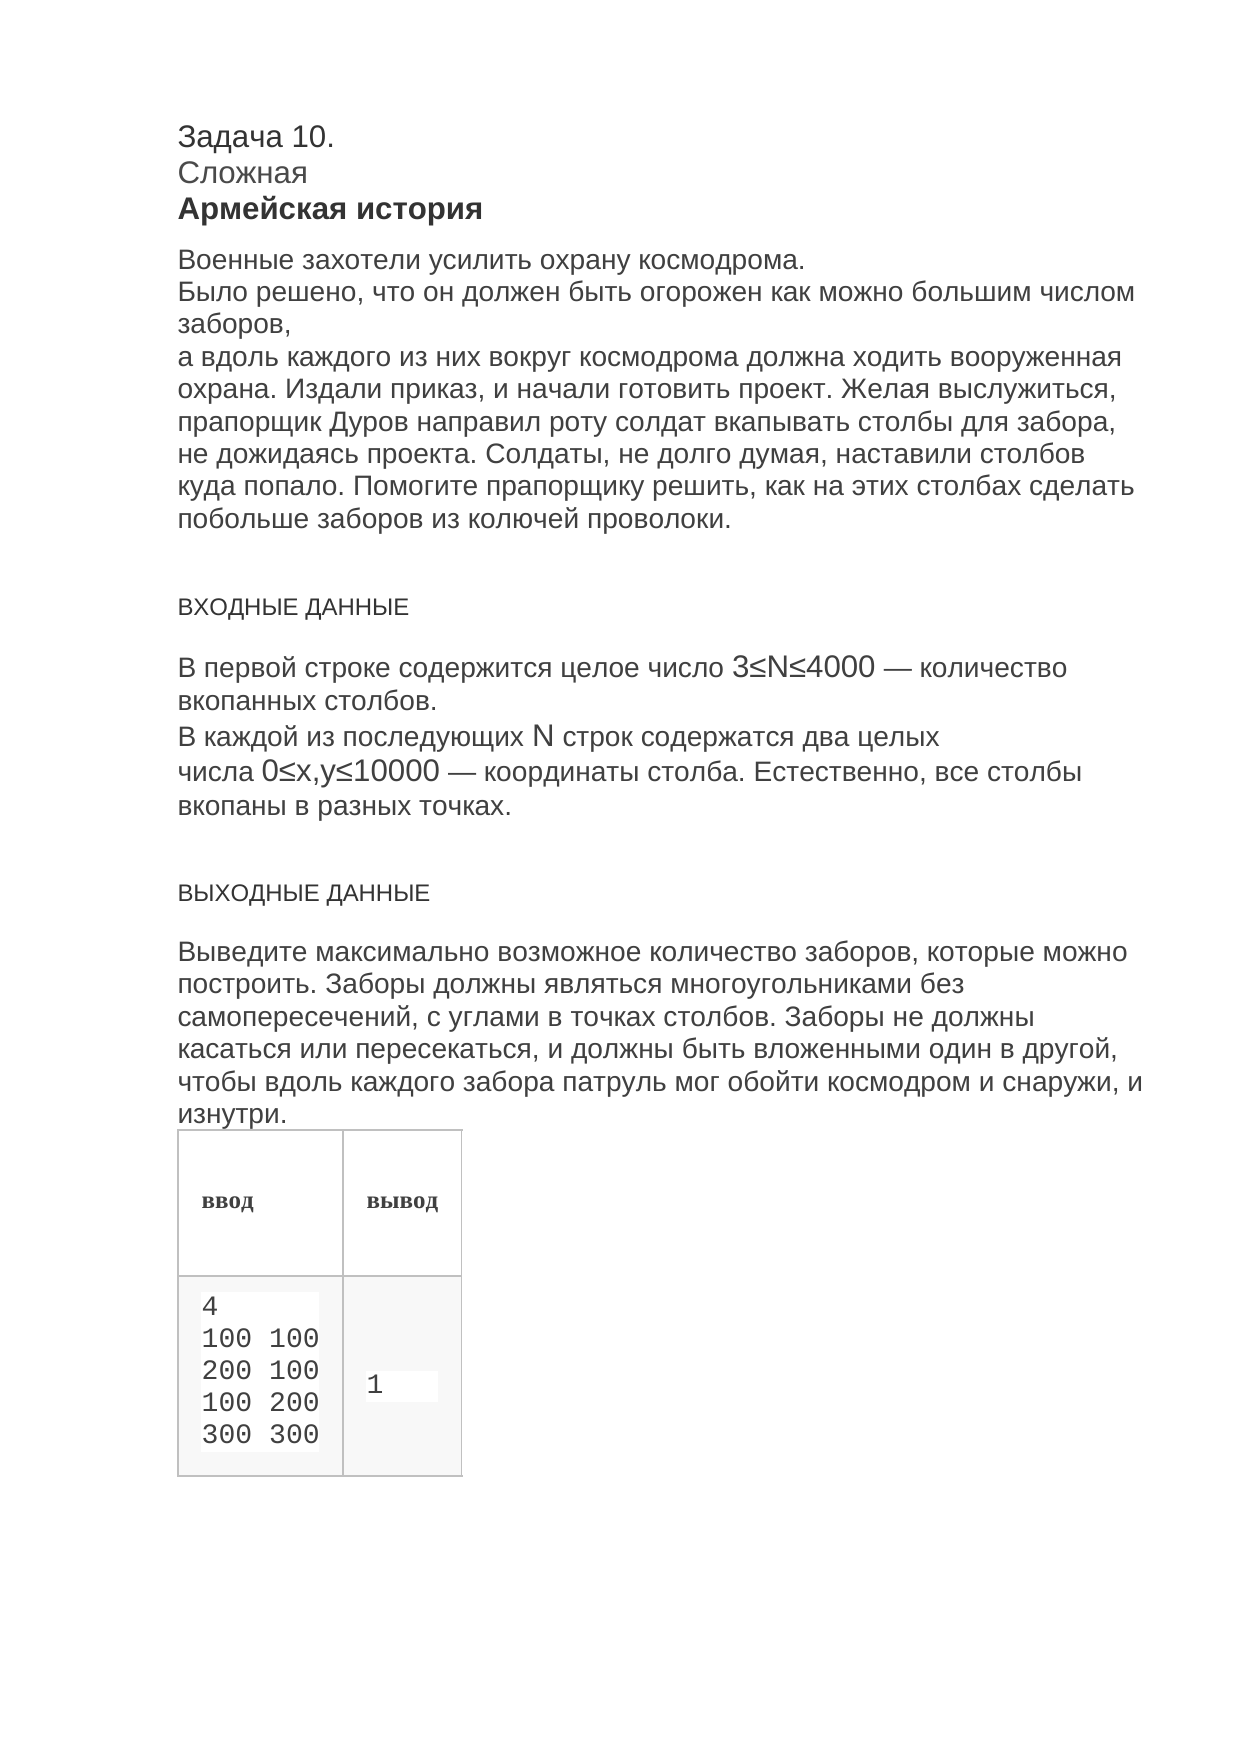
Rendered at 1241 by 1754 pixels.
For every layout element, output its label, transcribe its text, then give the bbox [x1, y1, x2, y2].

table_cell 1 [344, 1277, 461, 1475]
table_cell 4 100 100 200 100 100 200 300 300 [179, 1277, 342, 1475]
table_header вывод [344, 1131, 461, 1275]
table_header ввод [179, 1131, 342, 1275]
text ВЫХОДНЫЕ ДАННЫЕ [177, 868, 1152, 907]
text Сложная [177, 154, 1152, 190]
text Военные захотели усилить охрану космодрома. Было решено, что он должен быть огорожен как можно большим числом заборов, а вдоль каждого из них вокруг космодрома должна ходить вооруженная охрана. Издали приказ, и начали готовить проект. Желая выслужиться, прапорщик Дуров направил роту солдат вкапывать столбы для забора, не дожидаясь проекта. Солдаты, не долго думая, наставили столбов куда попало. Помогите прапорщику решить, как на этих столбах сделать побольше заборов из колючей проволоки. [177, 243, 1152, 534]
text Задача 10. [177, 118, 1152, 154]
text Армейская история [177, 190, 1152, 226]
text ВХОДНЫЕ ДАННЫЕ [177, 581, 1152, 620]
text В первой строке содержится целое число 3≤N≤4000 — количество вкопанных столбов. В каждой из последующих N строк содержатся два целых числа 0≤x,y≤10000 — координаты столба. Естественно, все столбы вкопаны в разных точках. [177, 648, 1152, 821]
text Выведите максимально возможное количество заборов, которые можно построить. Заборы должны являться многоугольниками без самопересечений, с углами в точках столбов. Заборы не должны касаться или пересекаться, и должны быть вложенными один в другой, чтобы вдоль каждого забора патруль мог обойти космодром и снаружи, и изнутри. [177, 935, 1152, 1129]
